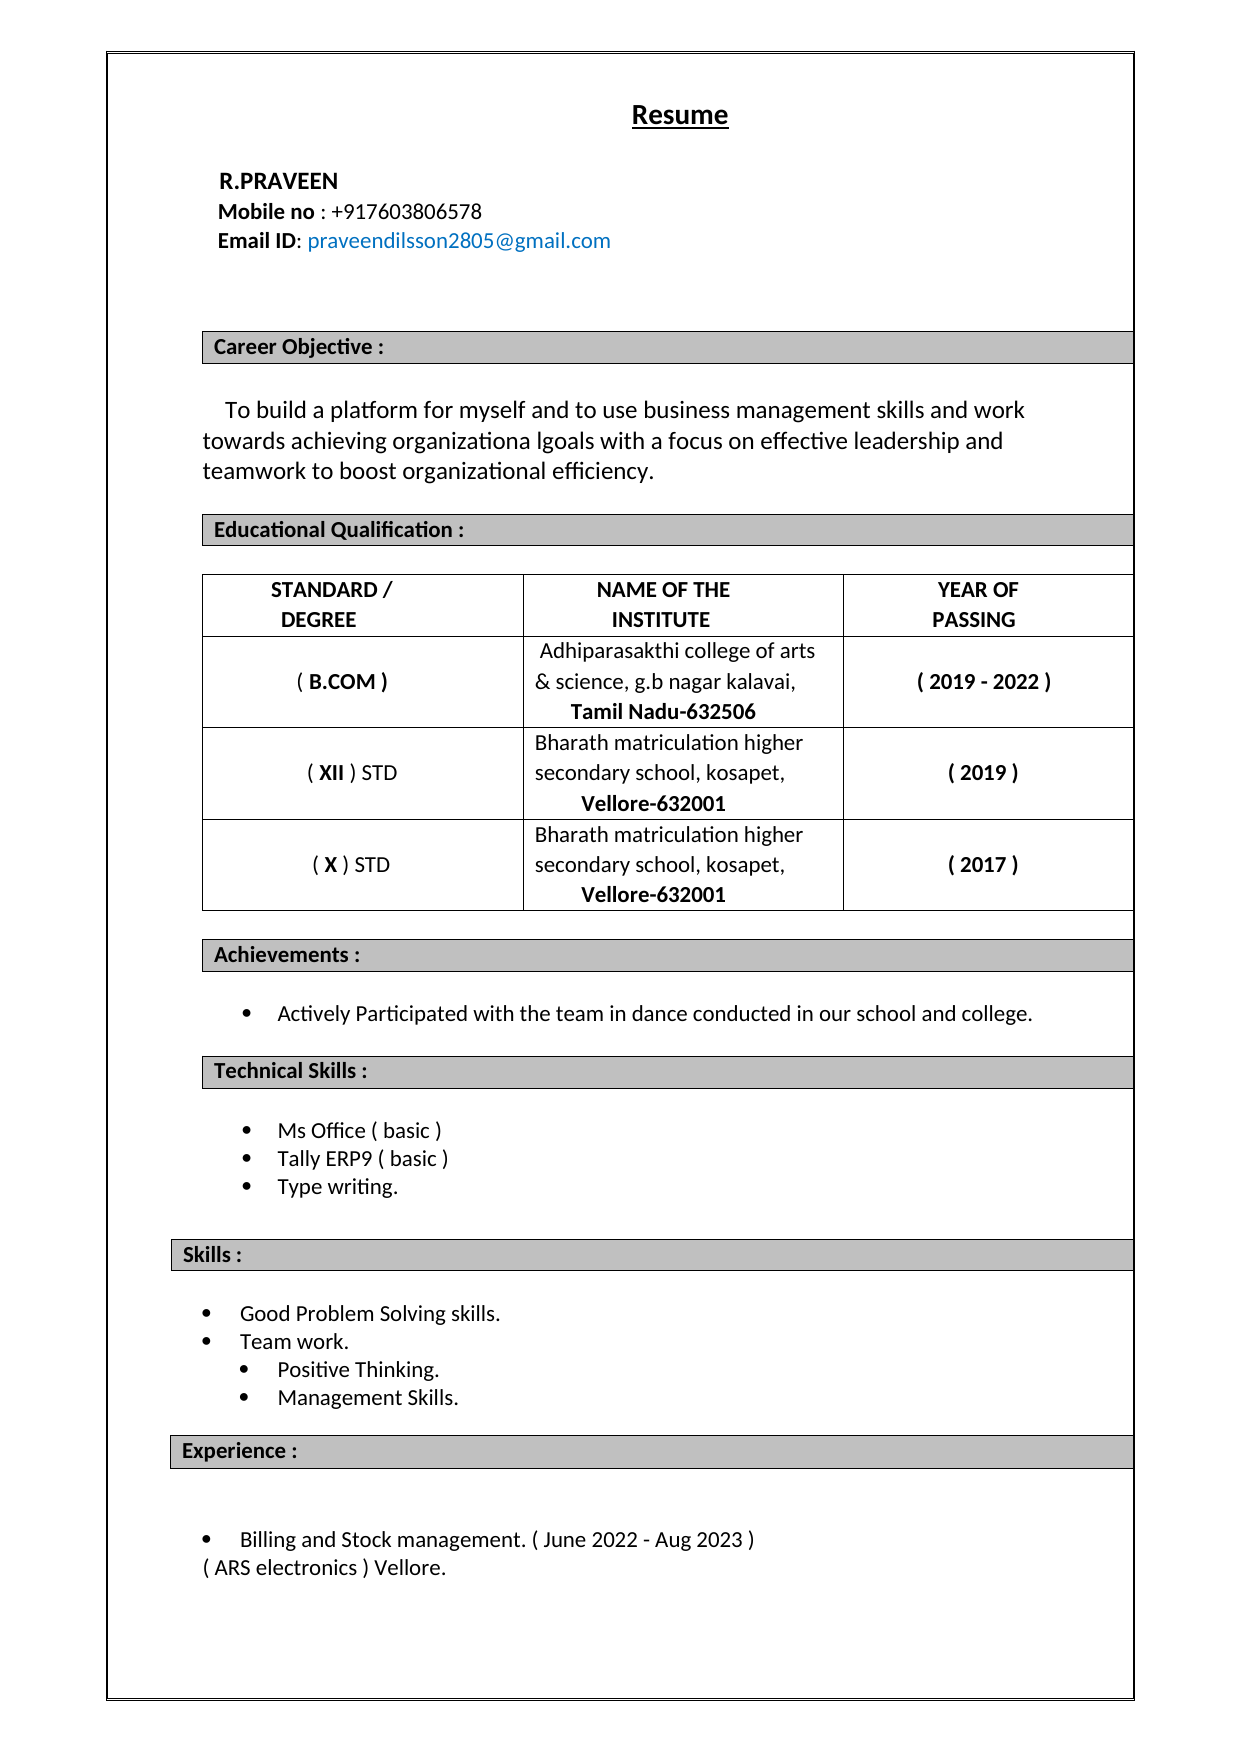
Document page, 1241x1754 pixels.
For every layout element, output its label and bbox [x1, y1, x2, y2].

table_header [108, 54, 1133, 1698]
